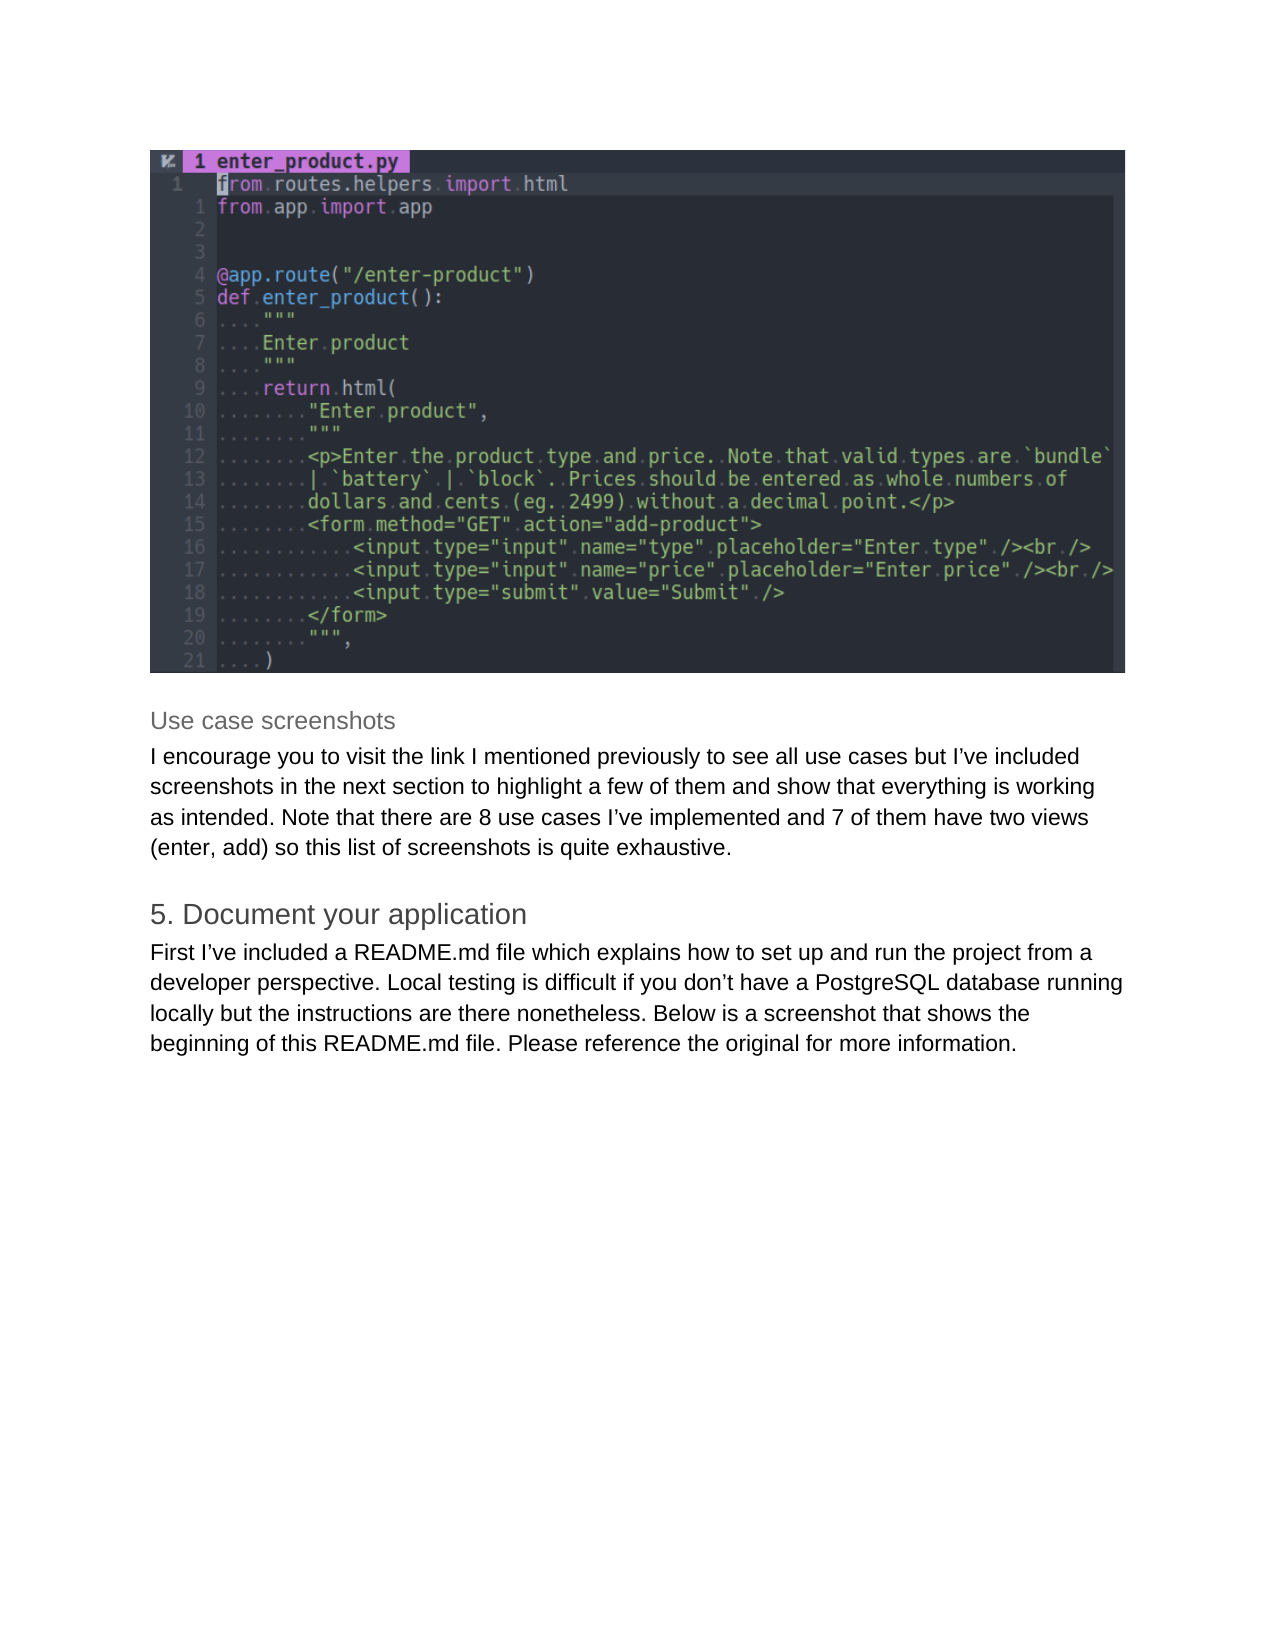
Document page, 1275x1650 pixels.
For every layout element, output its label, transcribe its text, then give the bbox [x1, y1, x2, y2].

text First I’ve included a README.md file which explains how to set up and run the project from a developer perspective. Local testing is difficult if you don’t have a PostgreSQL database running locally but the instructions are there nonetheless. Below is a screenshot that shows the beginning of this README.md file. Please reference the original for more information. [150, 939, 1125, 1056]
text I encourage you to visit the link I mentioned previously to see all use cases but I’ve included screenshots in the next section to highlight a few of them and show that everything is working as intended. Note that there are 8 use cases I’ve implemented and 7 of them have two views (enter, add) so this list of screenshots is quite exhaustive. [150, 743, 1125, 860]
picture [150, 150, 1125, 673]
subtitle Use case screenshots [150, 706, 1125, 735]
subtitle 5. Document your application [150, 897, 1125, 931]
